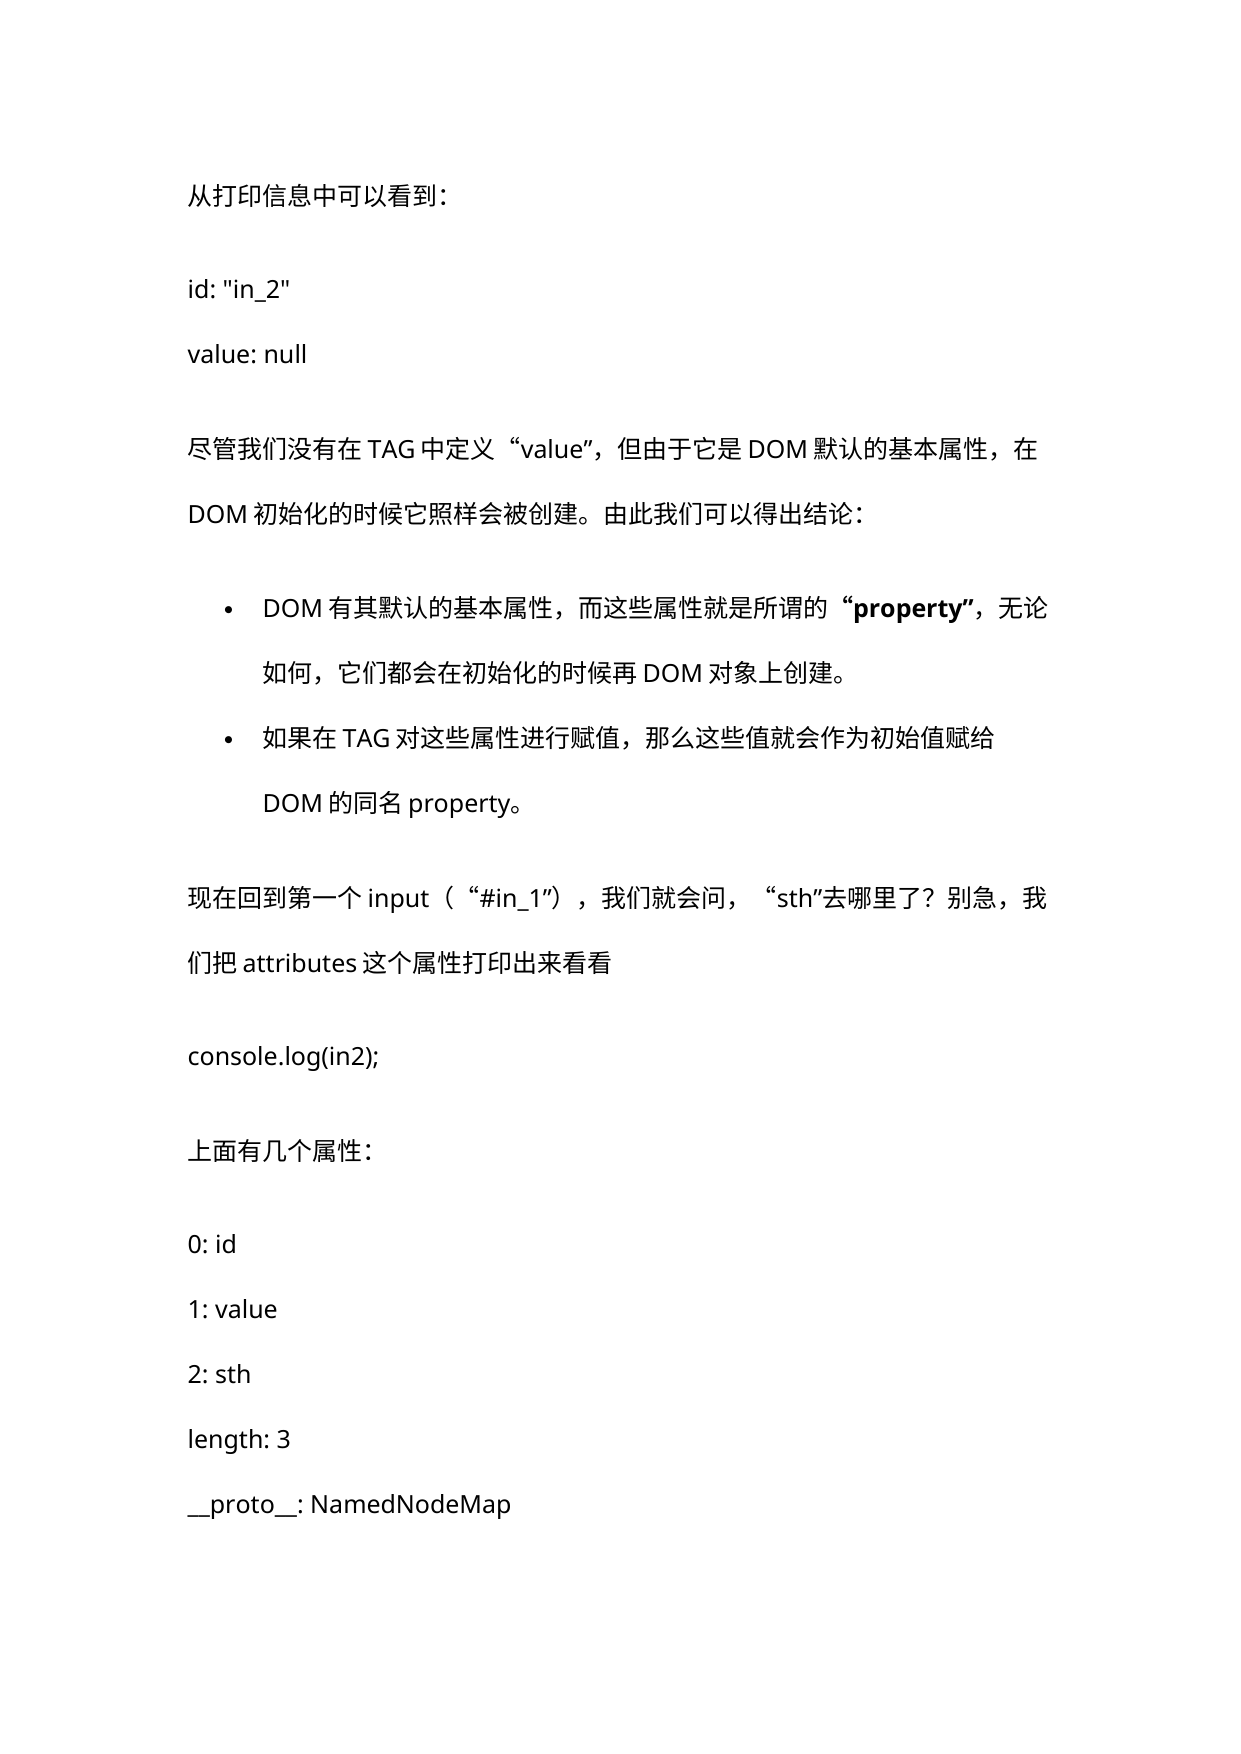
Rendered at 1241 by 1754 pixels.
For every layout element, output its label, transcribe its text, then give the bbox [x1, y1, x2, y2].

text 2: sth [187, 1341, 1053, 1406]
text 尽管我们没有在TAG中定义“value”，但由于它是DOM默认的基本属性，在DOM初始化的时候它照样会被创建。由此我们可以得出结论： [187, 415, 1053, 545]
text value: null [187, 321, 1053, 386]
text 0: id [187, 1211, 1053, 1276]
text 现在回到第一个input（“#in_1”），我们就会问，“sth”去哪里了？别急，我们把attributes这个属性打印出来看看 [187, 864, 1053, 994]
text id: "in_2" [187, 256, 1053, 321]
text length: 3 [187, 1406, 1053, 1471]
text 从打印信息中可以看到： [187, 162, 1053, 227]
text 上面有几个属性： [187, 1117, 1053, 1182]
list DOM有其默认的基本属性，而这些属性就是所谓的“property”，无论如何，它们都会在初始化的时候再DOM对象上创建。 [225, 574, 1053, 704]
text __proto__: NamedNodeMap [187, 1471, 1053, 1536]
text console.log(in2); [187, 1023, 1053, 1088]
text 1: value [187, 1276, 1053, 1341]
list 如果在TAG对这些属性进行赋值，那么这些值就会作为初始值赋给DOM的同名property。 [225, 704, 1053, 834]
